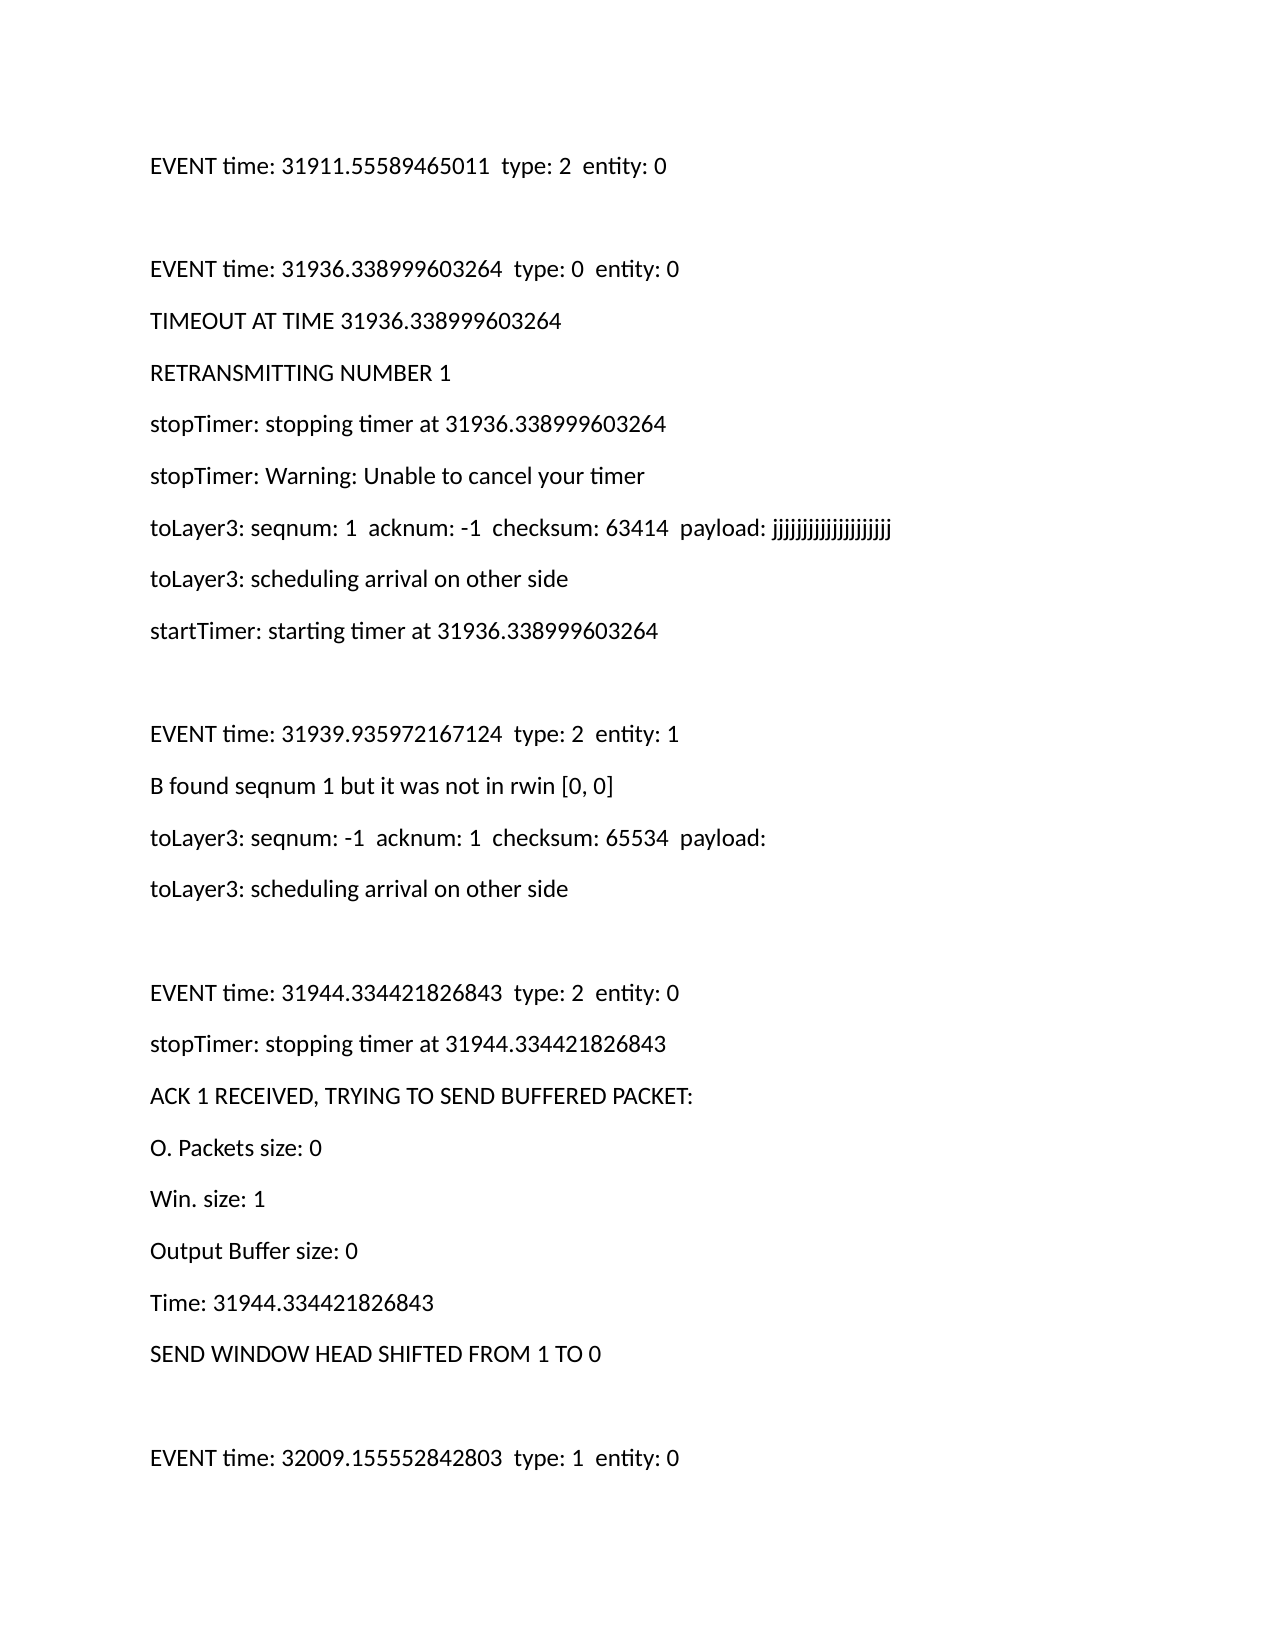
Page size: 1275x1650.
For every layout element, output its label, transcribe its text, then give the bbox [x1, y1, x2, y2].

text stopTimer: stopping timer at 31936.338999603264 [150, 408, 1125, 439]
text EVENT time: 31936.338999603264 type: 0 entity: 0 [150, 253, 1125, 284]
text Win. size: 1 [150, 1183, 1125, 1214]
text O. Packets size: 0 [150, 1132, 1125, 1162]
text SEND WINDOW HEAD SHIFTED FROM 1 TO 0 [150, 1338, 1125, 1369]
text TIMEOUT AT TIME 31936.338999603264 [150, 305, 1125, 336]
text toLayer3: scheduling arrival on other side [150, 873, 1125, 904]
text EVENT time: 32009.155552842803 type: 1 entity: 0 [150, 1442, 1125, 1472]
text ACK 1 RECEIVED, TRYING TO SEND BUFFERED PACKET: [150, 1080, 1125, 1111]
text EVENT time: 31944.334421826843 type: 2 entity: 0 [150, 977, 1125, 1007]
text Time: 31944.334421826843 [150, 1287, 1125, 1317]
text EVENT time: 31911.55589465011 type: 2 entity: 0 [150, 150, 1125, 181]
text toLayer3: seqnum: 1 acknum: -1 checksum: 63414 payload: jjjjjjjjjjjjjjjjjjjj [150, 512, 1125, 542]
text EVENT time: 31939.935972167124 type: 2 entity: 1 [150, 718, 1125, 749]
text stopTimer: stopping timer at 31944.334421826843 [150, 1028, 1125, 1059]
text toLayer3: scheduling arrival on other side [150, 563, 1125, 594]
text B found seqnum 1 but it was not in rwin [0, 0] [150, 770, 1125, 801]
text toLayer3: seqnum: -1 acknum: 1 checksum: 65534 payload: [150, 822, 1125, 852]
text Output Buffer size: 0 [150, 1235, 1125, 1266]
text RETRANSMITTING NUMBER 1 [150, 357, 1125, 387]
text stopTimer: Warning: Unable to cancel your timer [150, 460, 1125, 491]
text startTimer: starting timer at 31936.338999603264 [150, 615, 1125, 646]
